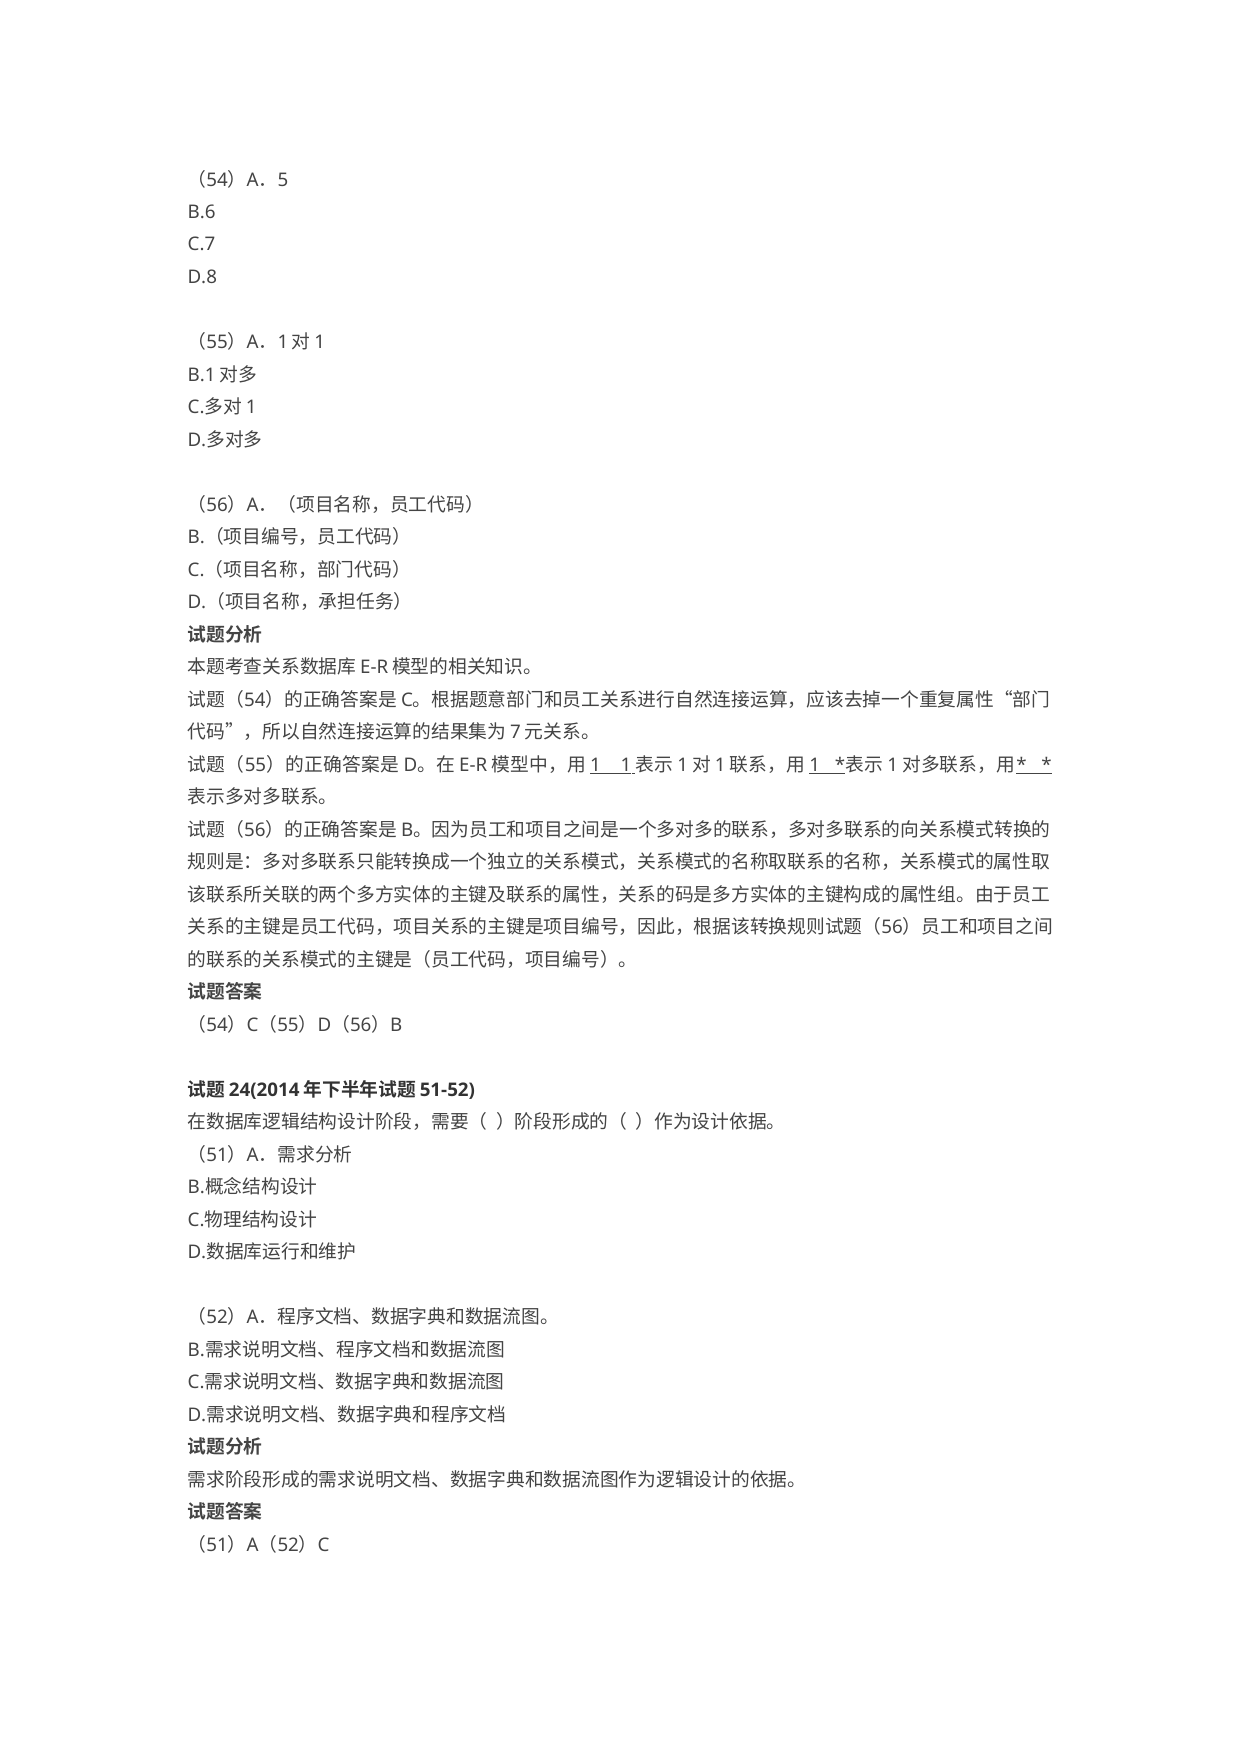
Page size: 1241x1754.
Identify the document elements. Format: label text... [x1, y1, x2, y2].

text 在数据库逻辑结构设计阶段，需要（ ）阶段形成的（ ）作为设计依据。 （51）A．需求分析 B.概念结构设计 C.物理结构设计 D.数据库运行和维护 （52）A．程序文档、数据字典和数据流图。 B.需求说明文档、程序文档和数据流图 C.需求说明文档、数据字典和数据流图 D.需求说明文档、数据字典和程序文档 [187, 1104, 1053, 1429]
text 试题分析 [187, 1429, 1053, 1462]
text （51）A（52）C [187, 1527, 1053, 1559]
text 试题答案 [187, 974, 1053, 1007]
subtitle 试题24(2014年下半年试题51-52) [187, 1072, 1053, 1104]
text 本题考查关系数据库E-R模型的相关知识。 试题（54）的正确答案是C。根据题意部门和员工关系进行自然连接运算，应该去掉一个重复属性“部门代码”，所以自然连接运算的结果集为7元关系。 试题（55）的正确答案是D。在E-R模型中，用1 1表示1对1联系，用1 *表示1对多联系，用* *表示多对多联系。 试题（56）的正确答案是B。因为员工和项目之间是一个多对多的联系，多对多联系的向关系模式转换的规则是：多对多联系只能转换成一个独立的关系模式，关系模式的名称取联系的名称，关系模式的属性取该联系所关联的两个多方实体的主键及联系的属性，关系的码是多方实体的主键构成的属性组。由于员工关系的主键是员工代码，项目关系的主键是项目编号，因此，根据该转换规则试题（56）员工和项目之间的联系的关系模式的主键是（员工代码，项目编号）。 [187, 649, 1053, 974]
text （54）C（55）D（56）B [187, 1007, 1053, 1039]
text 试题答案 [187, 1494, 1053, 1527]
text （54）A．5 B.6 C.7 D.8 （55）A．1对1 B.1对多 C.多对1 D.多对多 （56）A．（项目名称，员工代码） B.（项目编号，员工代码） C.（项目名称，部门代码） D.（项目名称，承担任务） [187, 162, 1053, 617]
text 需求阶段形成的需求说明文档、数据字典和数据流图作为逻辑设计的依据。 [187, 1462, 1053, 1494]
text 试题分析 [187, 617, 1053, 649]
